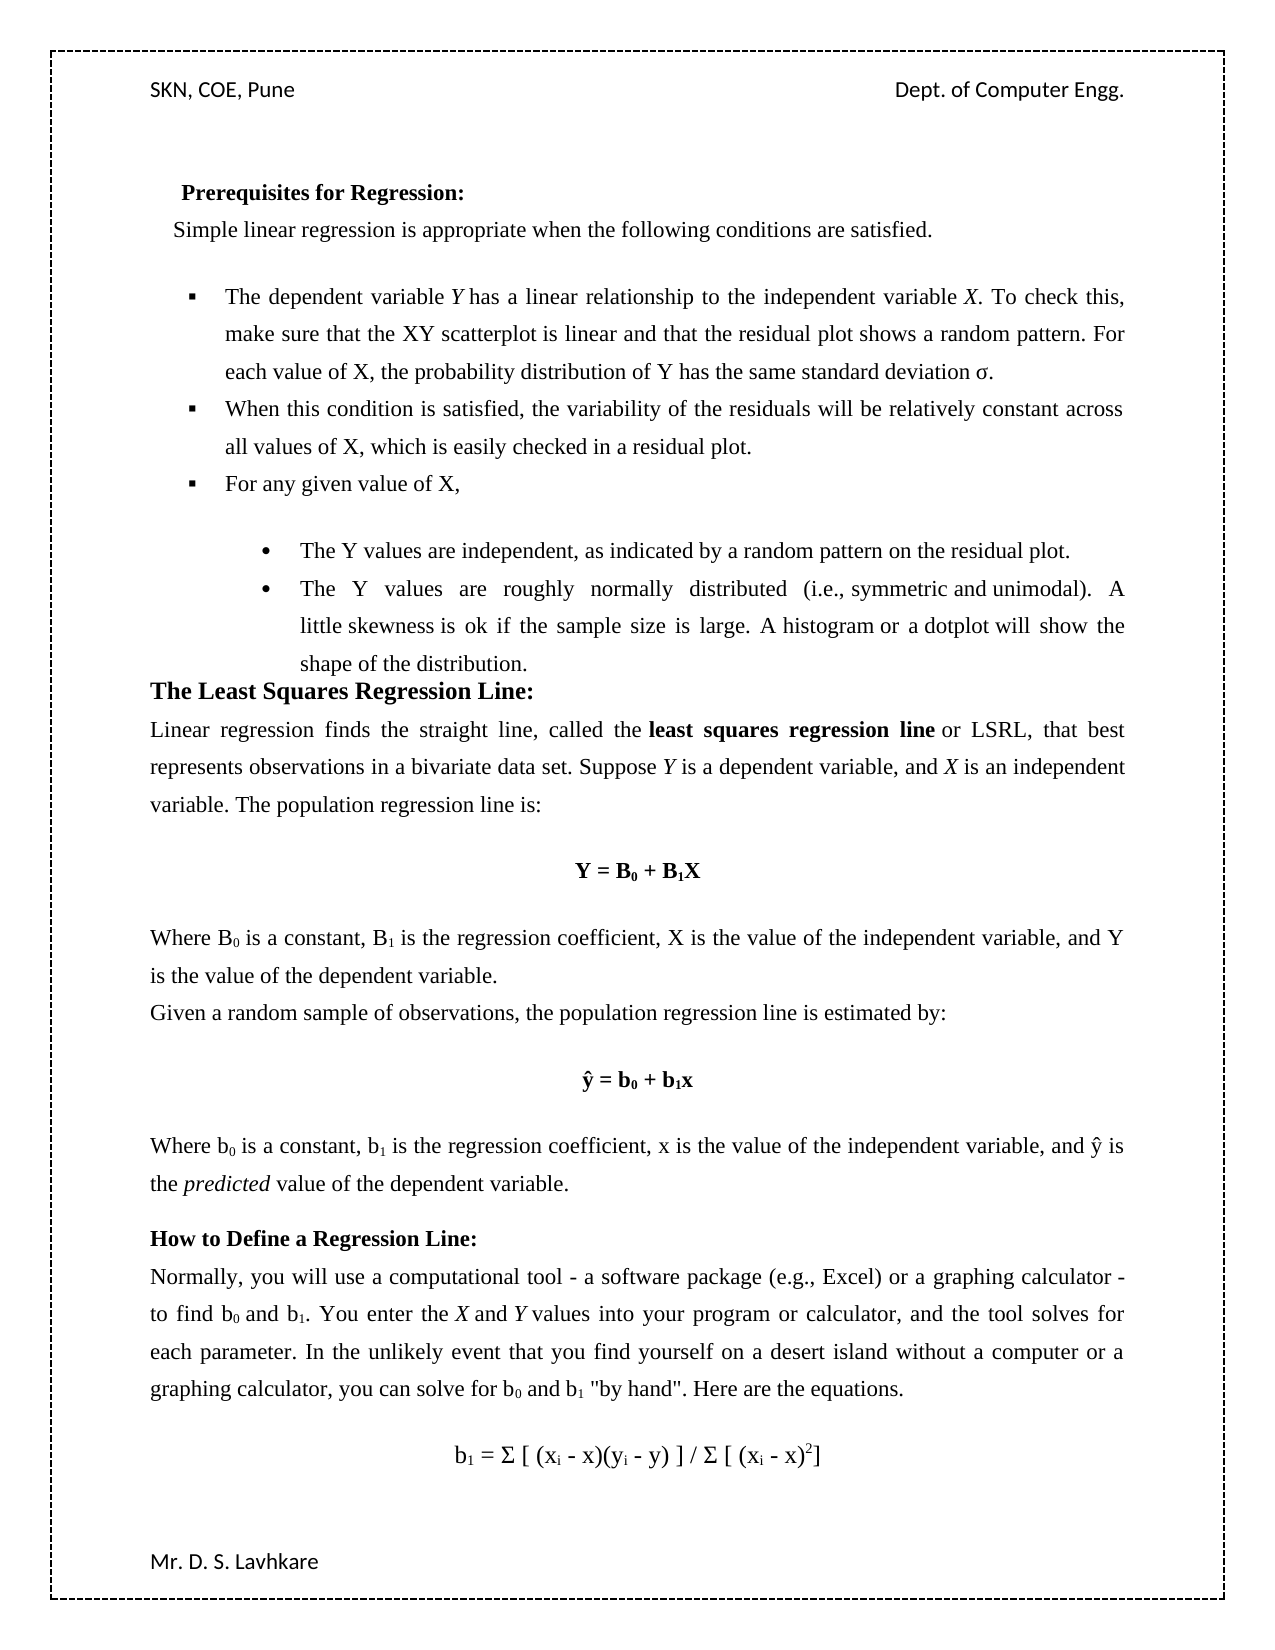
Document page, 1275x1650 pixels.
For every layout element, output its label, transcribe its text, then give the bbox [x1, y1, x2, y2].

list The dependent variable Y has a linear relationship to the independent variable X. To check this, make sure that the XY scatterplot is linear and that the residual plot shows a random pattern. For each value of X, the probability distribution of Y has the same standard deviation σ. [187, 272, 1125, 384]
subtitle How to Define a Regression Line: [150, 1226, 1125, 1252]
text Simple linear regression is appropriate when the following conditions are satisfied. [150, 205, 1125, 243]
text Where Β0 is a constant, Β1 is the regression coefficient, X is the value of the independent variable, and Y is the value of the dependent variable. [150, 913, 1125, 988]
list The Y values are independent, as indicated by a random pattern on the residual plot. [262, 526, 1125, 563]
text Linear regression finds the straight line, called the least squares regression line or LSRL, that best represents observations in a bivariate data set. Suppose Y is a dependent variable, and X is an independent variable. The population regression line is: [150, 705, 1125, 817]
list When this condition is satisfied, the variability of the residuals will be relatively constant across all values of X, which is easily checked in a residual plot. [187, 384, 1125, 459]
text Normally, you will use a computational tool - a software package (e.g., Excel) or a graphing calculator - to find b0 and b1. You enter the X and Y values into your program or calculator, and the tool solves for each parameter. In the unlikely event that you find yourself on a desert island without a computer or a graphing calculator, you can solve for b0 and b1 "by hand". Here are the equations. [150, 1252, 1125, 1402]
text b1 = Σ [ (xi - x)(yi - y) ] / Σ [ (xi - x)2] [150, 1431, 1125, 1468]
text Y = Β0 + Β1X [150, 846, 1125, 884]
text Given a random sample of observations, the population regression line is estimated by: [150, 988, 1125, 1026]
text Where b0 is a constant, b1 is the regression coefficient, x is the value of the independent variable, and ŷ is the predicted value of the dependent variable. [150, 1121, 1125, 1196]
subtitle Prerequisites for Regression: [181, 179, 1125, 205]
text ŷ = b0 + b1x [150, 1055, 1125, 1092]
list For any given value of X, [187, 459, 1125, 497]
list The Y values are roughly normally distributed (i.e., symmetric and unimodal). A little skewness is ok if the sample size is large. A histogram or a dotplot will show the shape of the distribution. [262, 563, 1125, 676]
subtitle The Least Squares Regression Line: [150, 676, 1125, 705]
